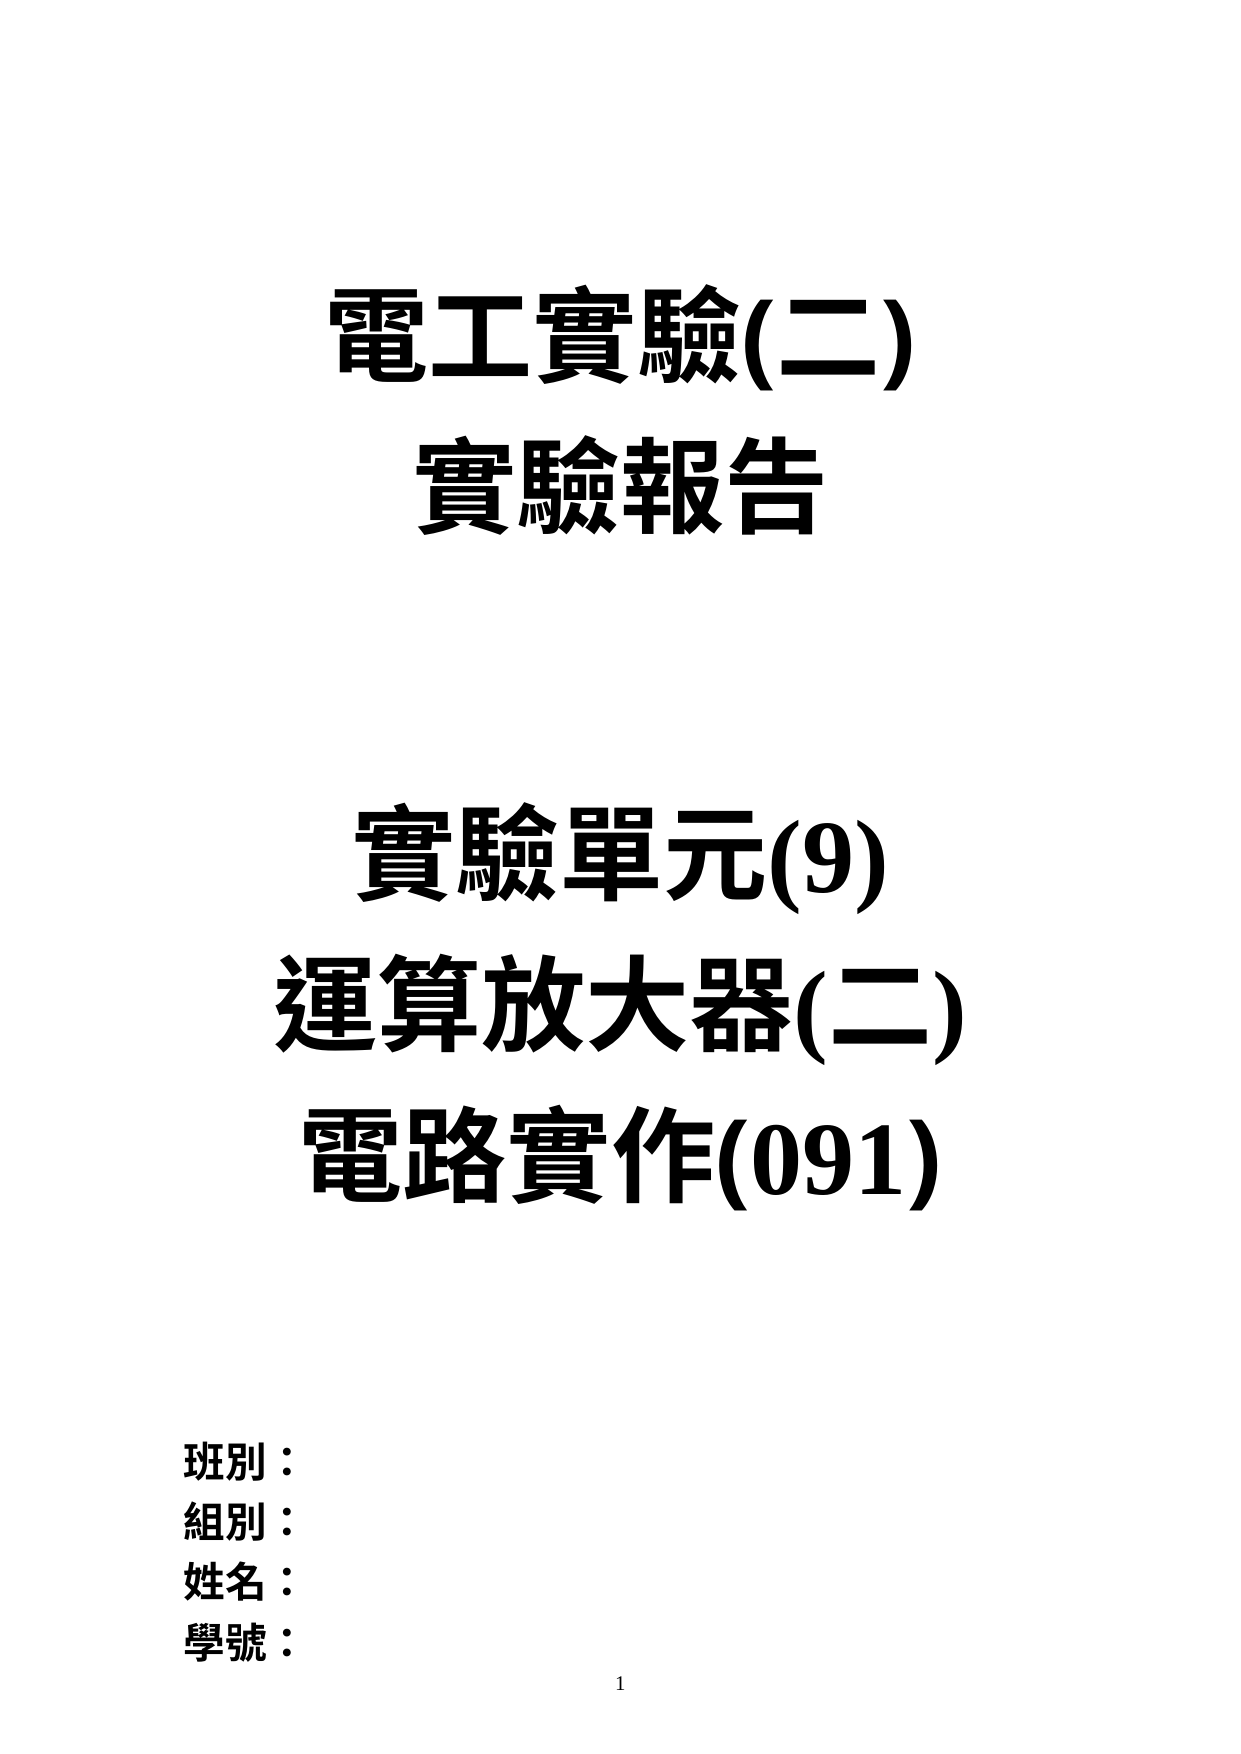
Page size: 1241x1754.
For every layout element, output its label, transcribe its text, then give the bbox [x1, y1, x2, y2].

text 運算放大器(二) [83, 922, 1157, 1073]
text 班別： [183, 1429, 1157, 1489]
text 實驗報告 [83, 405, 1157, 556]
text 實驗單元(9) [83, 772, 1157, 922]
text 學號： [183, 1610, 1157, 1670]
text 電路實作(091) [83, 1073, 1157, 1224]
text 姓名： [183, 1549, 1157, 1610]
text 電工實驗(二) [83, 254, 1157, 405]
text 組別： [183, 1489, 1157, 1549]
